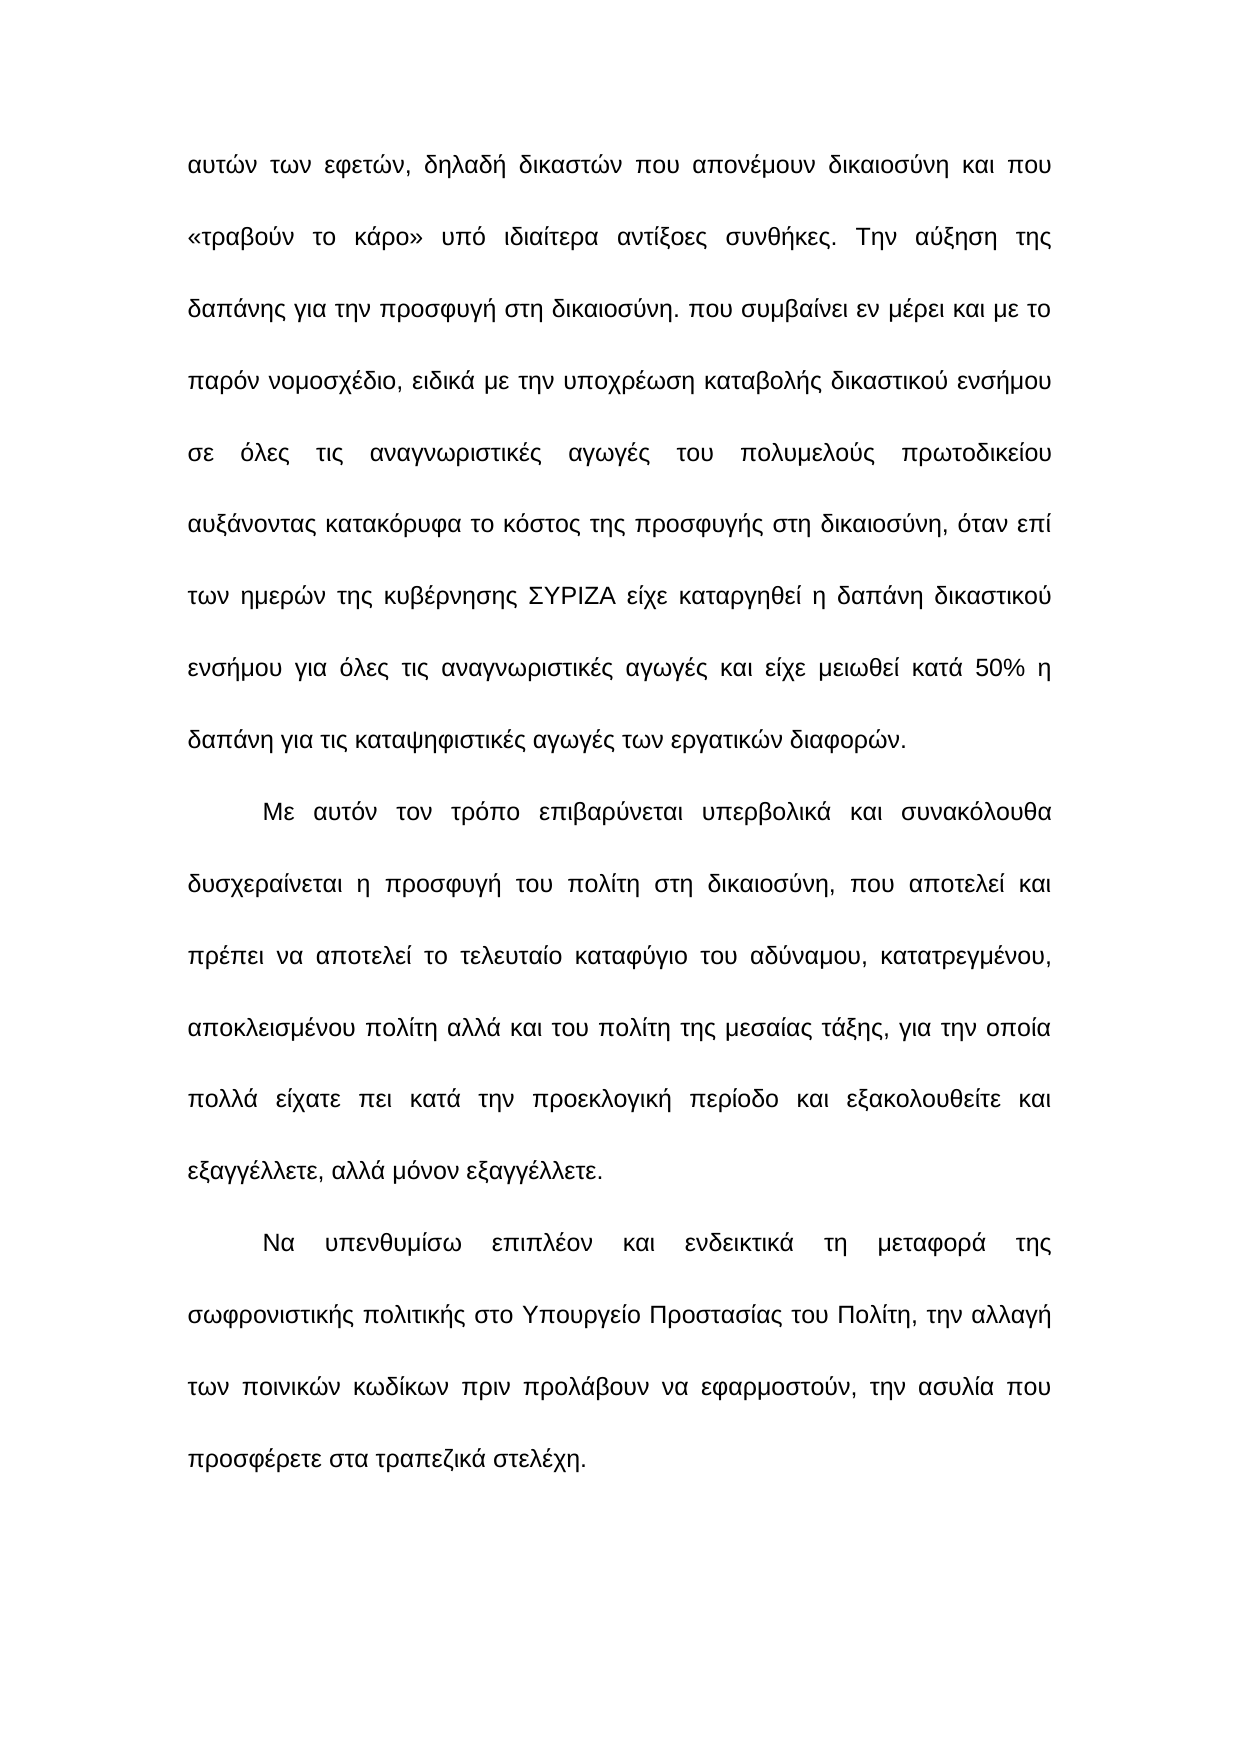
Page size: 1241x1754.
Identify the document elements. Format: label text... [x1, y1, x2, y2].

text Να υπενθυμίσω επιπλέον και ενδεικτικά τη μεταφορά της σωφρονιστικής πολιτικής στο Υπουργείο Προστασίας του Πολίτη, την αλλαγή των ποινικών κωδίκων πριν προλάβουν να εφαρμοστούν, την ασυλία που προσφέρετε στα τραπεζικά στελέχη. [187, 1228, 1053, 1472]
text Με αυτόν τον τρόπο επιβαρύνεται υπερβολικά και συνακόλουθα δυσχεραίνεται η προσφυγή του πολίτη στη δικαιοσύνη, που αποτελεί και πρέπει να αποτελεί το τελευταίο καταφύγιο του αδύναμου, κατατρεγμένου, αποκλεισμένου πολίτη αλλά και του πολίτη της μεσαίας τάξης, για την οποία πολλά είχατε πει κατά την προεκλογική περίοδο και εξακολουθείτε και εξαγγέλλετε, αλλά μόνον εξαγγέλλετε. [187, 797, 1053, 1185]
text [187, 150, 1053, 754]
